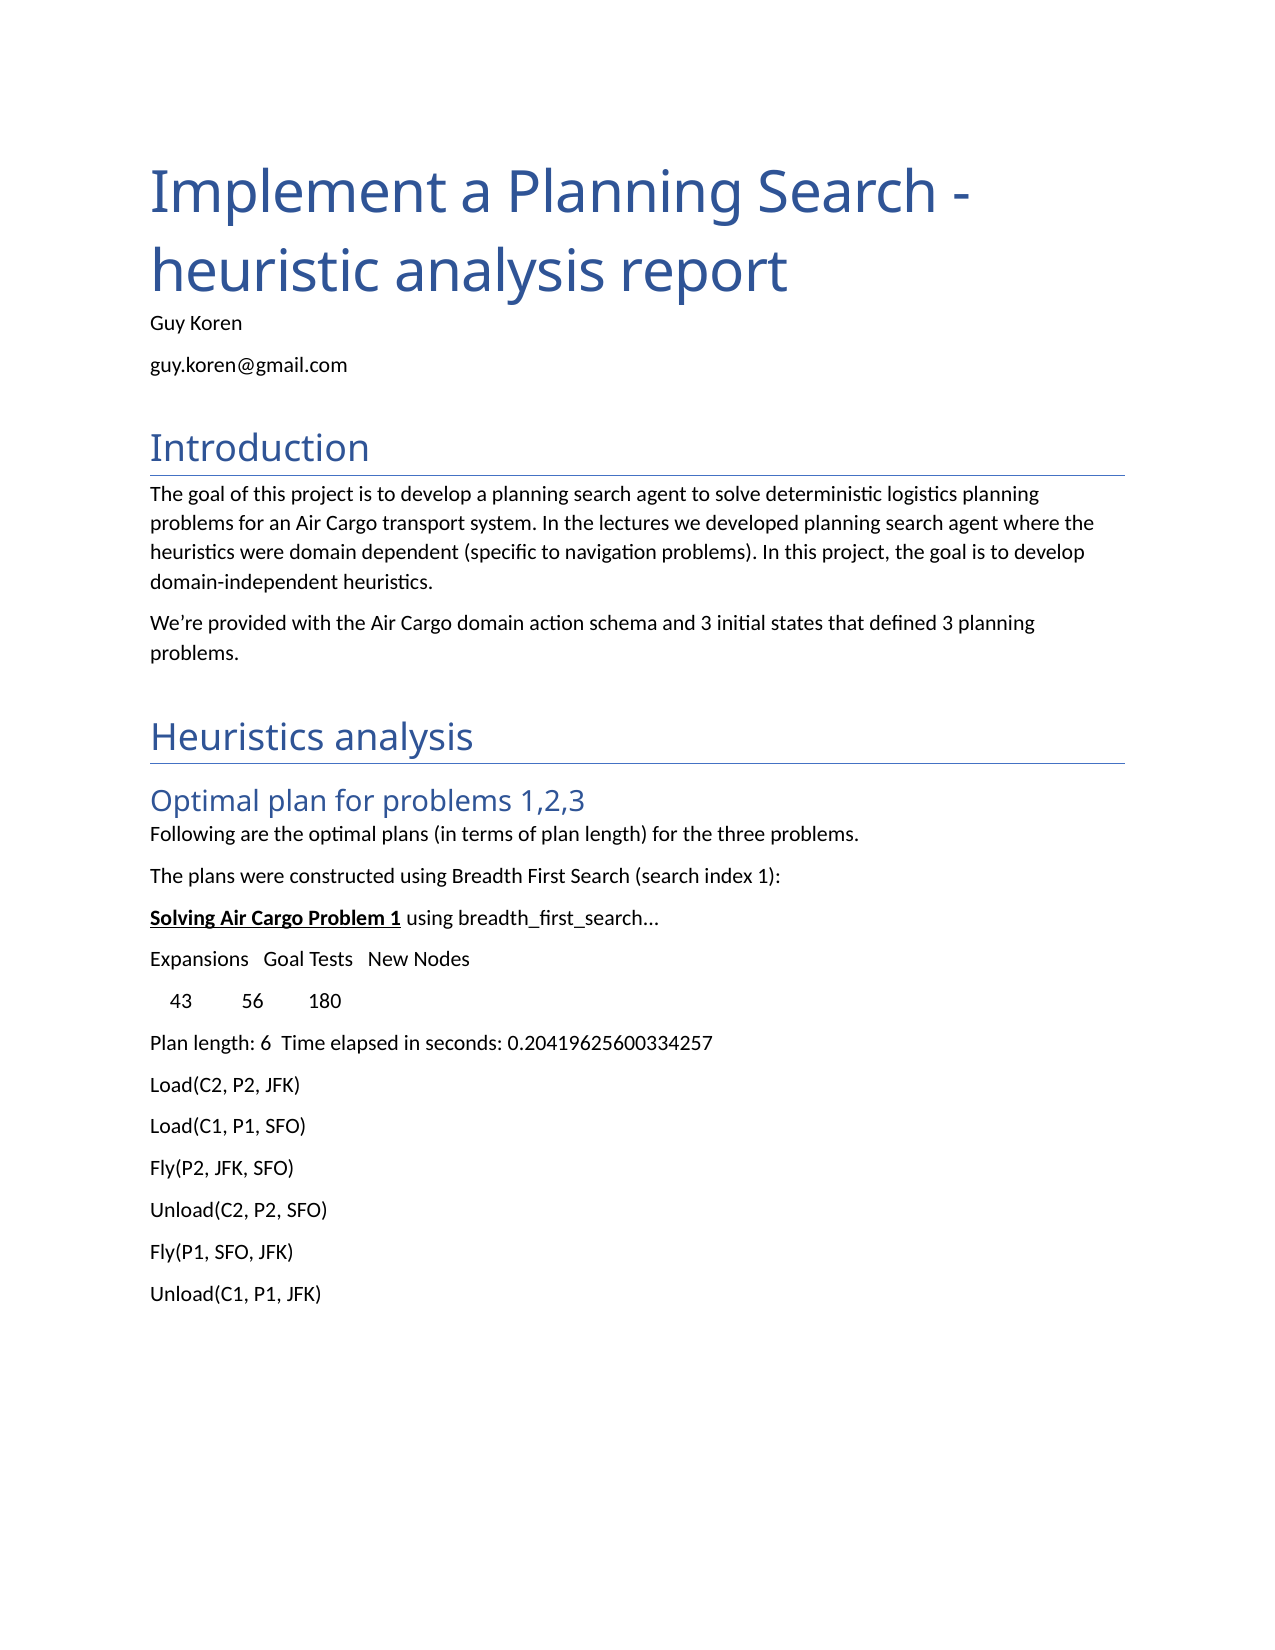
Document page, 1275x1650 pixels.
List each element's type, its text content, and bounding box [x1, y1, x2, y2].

text Fly(P1, SFO, JFK) [150, 1238, 1125, 1265]
text 43 56 180 [150, 987, 1125, 1014]
subtitle Heuristics analysis [150, 710, 1125, 763]
text Load(C1, P1, SFO) [150, 1113, 1125, 1139]
text The goal of this project is to develop a planning search agent to solve deterministic logistics planning problems for an Air Cargo transport system. In the lectures we developed planning search agent where the heuristics were domain dependent (specific to navigation problems). In this project, the goal is to develop domain-independent heuristics. [150, 480, 1125, 594]
title heuristic analysis report [150, 229, 1125, 309]
subtitle Introduction [150, 422, 1125, 475]
subtitle Optimal plan for problems 1,2,3 [150, 781, 1125, 820]
title Implement a Planning Search - [150, 150, 1125, 229]
text Guy Koren [150, 309, 1125, 336]
text We’re provided with the Air Cargo domain action schema and 3 initial states that defined 3 planning problems. [150, 609, 1125, 666]
text Expansions Goal Tests New Nodes [150, 946, 1125, 972]
text guy.koren@gmail.com [150, 351, 1125, 377]
text The plans were constructed using Breadth First Search (search index 1): [150, 862, 1125, 889]
text Fly(P2, JFK, SFO) [150, 1154, 1125, 1181]
text Solving Air Cargo Problem 1 using breadth_first_search... [150, 904, 1125, 931]
text Following are the optimal plans (in terms of plan length) for the three problems. [150, 820, 1125, 847]
text Unload(C1, P1, JFK) [150, 1280, 1125, 1306]
text Unload(C2, P2, SFO) [150, 1196, 1125, 1223]
text Load(C2, P2, JFK) [150, 1071, 1125, 1098]
text Plan length: 6 Time elapsed in seconds: 0.20419625600334257 [150, 1029, 1125, 1056]
